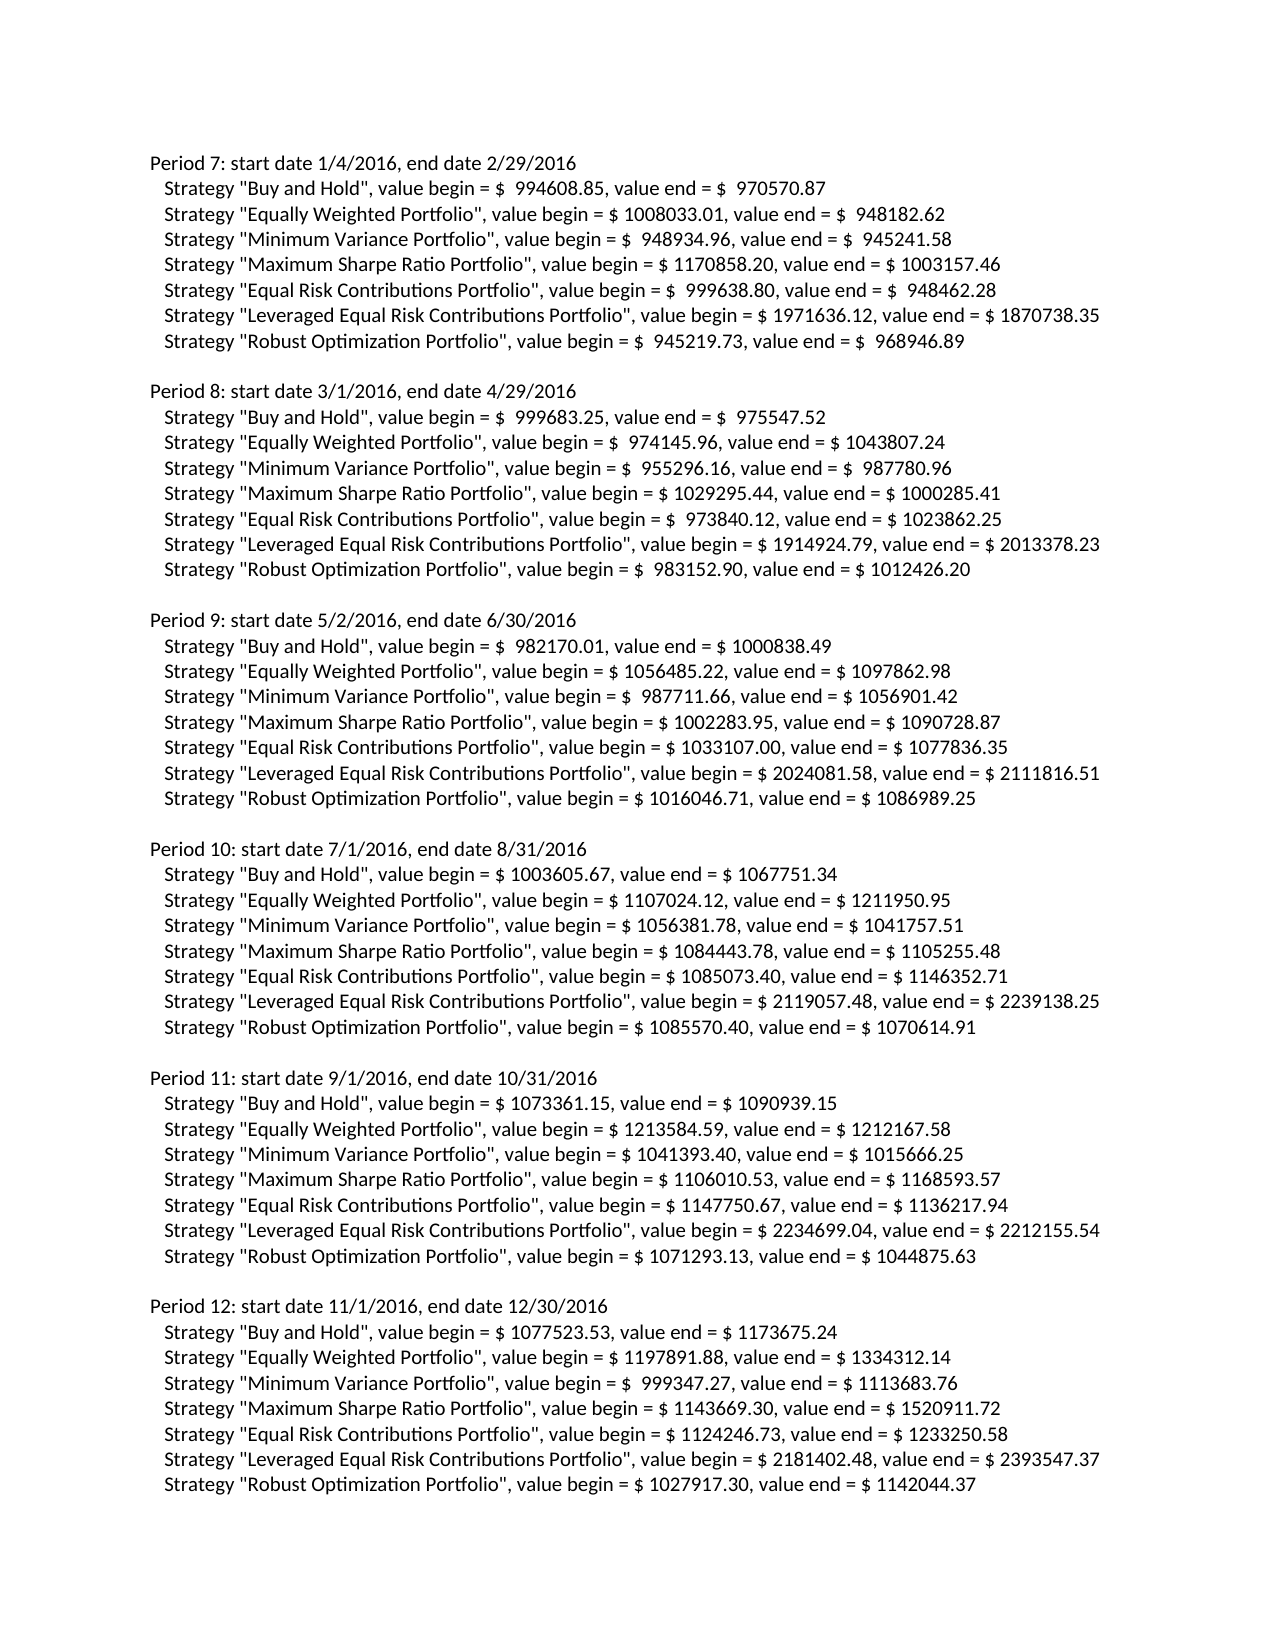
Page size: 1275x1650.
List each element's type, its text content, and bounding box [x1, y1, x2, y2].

list Strategy "Equal Risk Contributions Portfolio", value begin = $ 1033107.00, value end = $ 1077836.35 [150, 734, 1125, 760]
list Strategy "Equally Weighted Portfolio", value begin = $ 974145.96, value end = $ 1043807.24 [150, 429, 1125, 455]
list Strategy "Maximum Sharpe Ratio Portfolio", value begin = $ 1084443.78, value end = $ 1105255.48 [150, 938, 1125, 963]
list Strategy "Minimum Variance Portfolio", value begin = $ 955296.16, value end = $ 987780.96 [150, 455, 1125, 480]
list Strategy "Leveraged Equal Risk Contributions Portfolio", value begin = $ 2234699.04, value end = $ 2212155.54 [150, 1217, 1125, 1243]
list Strategy "Equally Weighted Portfolio", value begin = $ 1008033.01, value end = $ 948182.62 [150, 201, 1125, 226]
list Strategy "Equally Weighted Portfolio", value begin = $ 1197891.88, value end = $ 1334312.14 [150, 1344, 1125, 1370]
list Strategy "Buy and Hold", value begin = $ 1077523.53, value end = $ 1173675.24 [150, 1319, 1125, 1344]
list Strategy "Buy and Hold", value begin = $ 1003605.67, value end = $ 1067751.34 [150, 862, 1125, 887]
list Strategy "Maximum Sharpe Ratio Portfolio", value begin = $ 1029295.44, value end = $ 1000285.41 [150, 480, 1125, 506]
list Strategy "Robust Optimization Portfolio", value begin = $ 983152.90, value end = $ 1012426.20 [150, 557, 1125, 582]
list Strategy "Equal Risk Contributions Portfolio", value begin = $ 1147750.67, value end = $ 1136217.94 [150, 1192, 1125, 1217]
list Strategy "Minimum Variance Portfolio", value begin = $ 1056381.78, value end = $ 1041757.51 [150, 912, 1125, 938]
list Strategy "Minimum Variance Portfolio", value begin = $ 1041393.40, value end = $ 1015666.25 [150, 1141, 1125, 1167]
list Strategy "Leveraged Equal Risk Contributions Portfolio", value begin = $ 2181402.48, value end = $ 2393547.37 [150, 1446, 1125, 1472]
list Strategy "Equal Risk Contributions Portfolio", value begin = $ 973840.12, value end = $ 1023862.25 [150, 506, 1125, 531]
list Strategy "Leveraged Equal Risk Contributions Portfolio", value begin = $ 1914924.79, value end = $ 2013378.23 [150, 531, 1125, 557]
list Strategy "Equal Risk Contributions Portfolio", value begin = $ 999638.80, value end = $ 948462.28 [150, 277, 1125, 302]
list Strategy "Equally Weighted Portfolio", value begin = $ 1107024.12, value end = $ 1211950.95 [150, 887, 1125, 912]
list Strategy "Minimum Variance Portfolio", value begin = $ 987711.66, value end = $ 1056901.42 [150, 684, 1125, 709]
list Strategy "Maximum Sharpe Ratio Portfolio", value begin = $ 1143669.30, value end = $ 1520911.72 [150, 1395, 1125, 1421]
list Strategy "Minimum Variance Portfolio", value begin = $ 999347.27, value end = $ 1113683.76 [150, 1370, 1125, 1395]
list Period 12: start date 11/1/2016, end date 12/30/2016 [150, 1294, 1125, 1319]
list Strategy "Robust Optimization Portfolio", value begin = $ 1071293.13, value end = $ 1044875.63 [150, 1243, 1125, 1268]
list Period 7: start date 1/4/2016, end date 2/29/2016 [150, 150, 1125, 175]
list Period 9: start date 5/2/2016, end date 6/30/2016 [150, 607, 1125, 633]
list Period 10: start date 7/1/2016, end date 8/31/2016 [150, 836, 1125, 862]
list Strategy "Robust Optimization Portfolio", value begin = $ 1027917.30, value end = $ 1142044.37 [150, 1472, 1125, 1497]
list Strategy "Equally Weighted Portfolio", value begin = $ 1213584.59, value end = $ 1212167.58 [150, 1116, 1125, 1141]
list Strategy "Buy and Hold", value begin = $ 994608.85, value end = $ 970570.87 [150, 175, 1125, 201]
list Period 8: start date 3/1/2016, end date 4/29/2016 [150, 379, 1125, 404]
list Strategy "Leveraged Equal Risk Contributions Portfolio", value begin = $ 1971636.12, value end = $ 1870738.35 [150, 302, 1125, 328]
list Period 11: start date 9/1/2016, end date 10/31/2016 [150, 1065, 1125, 1090]
list Strategy "Robust Optimization Portfolio", value begin = $ 1016046.71, value end = $ 1086989.25 [150, 785, 1125, 811]
list Strategy "Leveraged Equal Risk Contributions Portfolio", value begin = $ 2119057.48, value end = $ 2239138.25 [150, 989, 1125, 1014]
list Strategy "Buy and Hold", value begin = $ 999683.25, value end = $ 975547.52 [150, 404, 1125, 429]
list Strategy "Minimum Variance Portfolio", value begin = $ 948934.96, value end = $ 945241.58 [150, 226, 1125, 252]
list Strategy "Buy and Hold", value begin = $ 1073361.15, value end = $ 1090939.15 [150, 1090, 1125, 1116]
list Strategy "Buy and Hold", value begin = $ 982170.01, value end = $ 1000838.49 [150, 633, 1125, 658]
list Strategy "Robust Optimization Portfolio", value begin = $ 945219.73, value end = $ 968946.89 [150, 328, 1125, 353]
list Strategy "Maximum Sharpe Ratio Portfolio", value begin = $ 1170858.20, value end = $ 1003157.46 [150, 252, 1125, 277]
list Strategy "Equal Risk Contributions Portfolio", value begin = $ 1085073.40, value end = $ 1146352.71 [150, 963, 1125, 989]
list Strategy "Equal Risk Contributions Portfolio", value begin = $ 1124246.73, value end = $ 1233250.58 [150, 1421, 1125, 1446]
list Strategy "Equally Weighted Portfolio", value begin = $ 1056485.22, value end = $ 1097862.98 [150, 658, 1125, 684]
list Strategy "Leveraged Equal Risk Contributions Portfolio", value begin = $ 2024081.58, value end = $ 2111816.51 [150, 760, 1125, 785]
list Strategy "Maximum Sharpe Ratio Portfolio", value begin = $ 1106010.53, value end = $ 1168593.57 [150, 1167, 1125, 1192]
list Strategy "Robust Optimization Portfolio", value begin = $ 1085570.40, value end = $ 1070614.91 [150, 1014, 1125, 1039]
list Strategy "Maximum Sharpe Ratio Portfolio", value begin = $ 1002283.95, value end = $ 1090728.87 [150, 709, 1125, 734]
